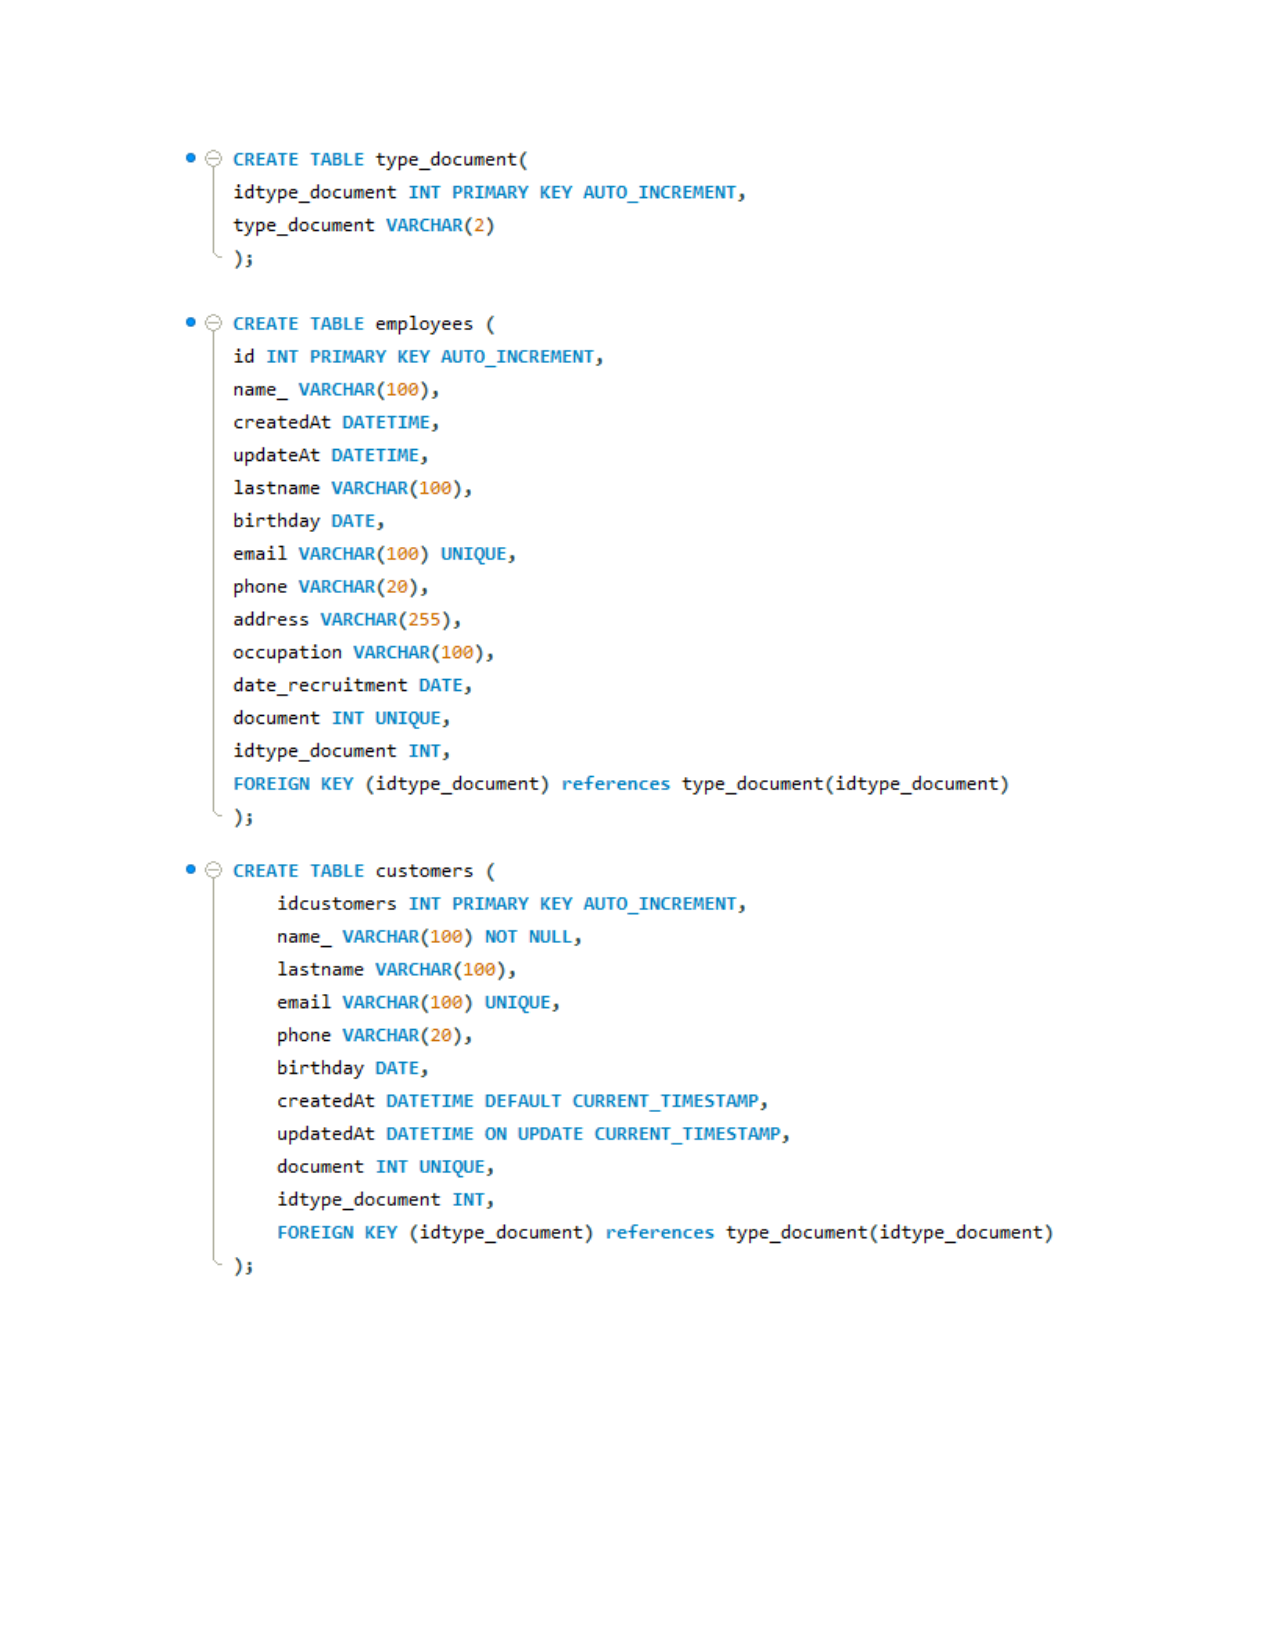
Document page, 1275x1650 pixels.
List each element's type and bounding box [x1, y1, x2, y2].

picture [177, 849, 1089, 1292]
picture [177, 147, 1065, 848]
